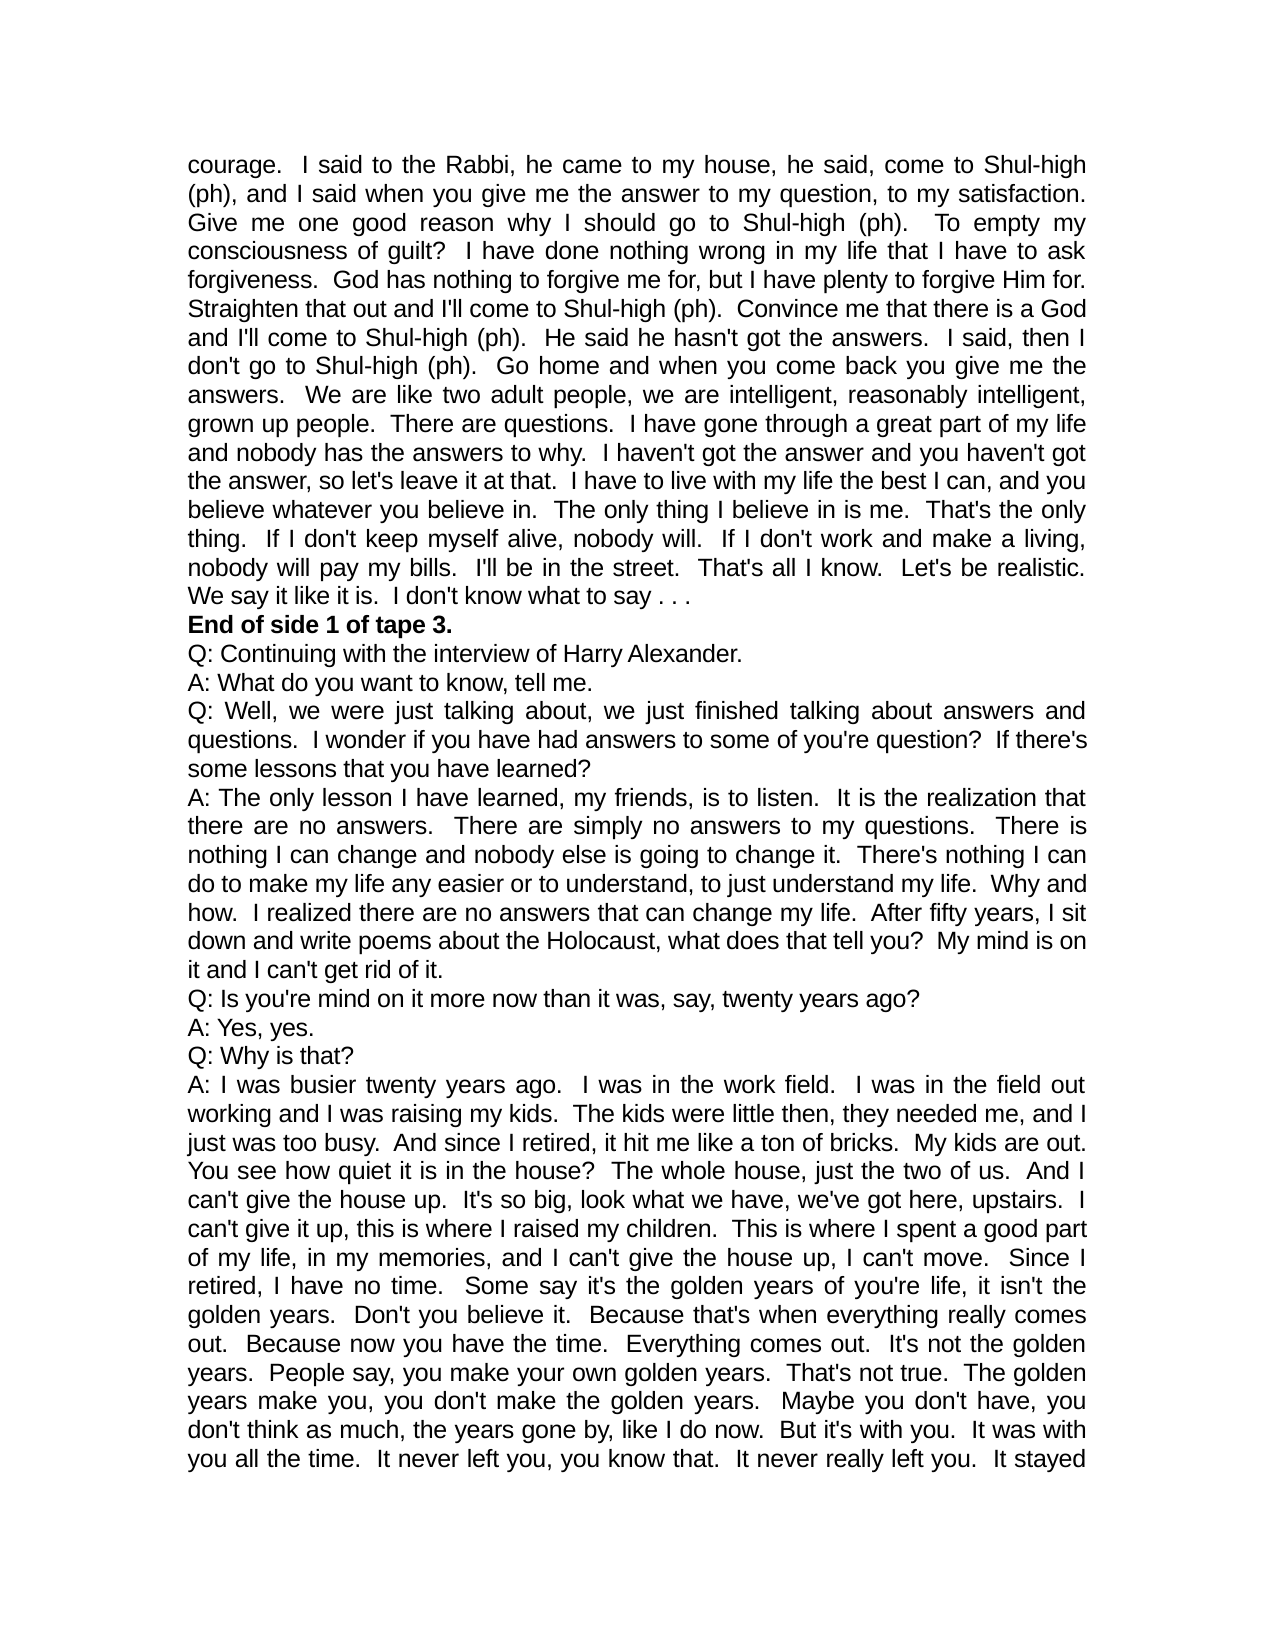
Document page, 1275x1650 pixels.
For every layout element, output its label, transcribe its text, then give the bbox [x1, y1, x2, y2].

text End of side 1 of tape 3. [187, 639, 1087, 667]
text Q: Is you're mind on it more now than it was, say, twenty years ago? [187, 1012, 1087, 1041]
text Q: Continuing with the interview of Harry Alexander. [187, 667, 1087, 696]
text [187, 150, 1087, 639]
text A: The only lesson I have learned, my friends, is to listen. It is the realization that there are no answers. There are simply no answers to my questions. There is nothing I can change and nobody else is going to change it. There's nothing I can do to make my life any easier or to understand, to just understand my life. Why and how. I realized there are no answers that can change my life. After fifty years, I sit down and write poems about the Holocaust, what does that tell you? My mind is on it and I can't get rid of it. [187, 811, 1087, 1012]
text A: Yes, yes. [187, 1041, 1087, 1070]
text Q: Why is that? [187, 1070, 1087, 1099]
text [187, 1099, 1087, 1472]
text A: What do you want to know, tell me. [187, 696, 1087, 725]
text Q: Well, we were just talking about, we just finished talking about answers and questions. I wonder if you have had answers to some of you're question? If there's some lessons that you have learned? [187, 725, 1087, 811]
